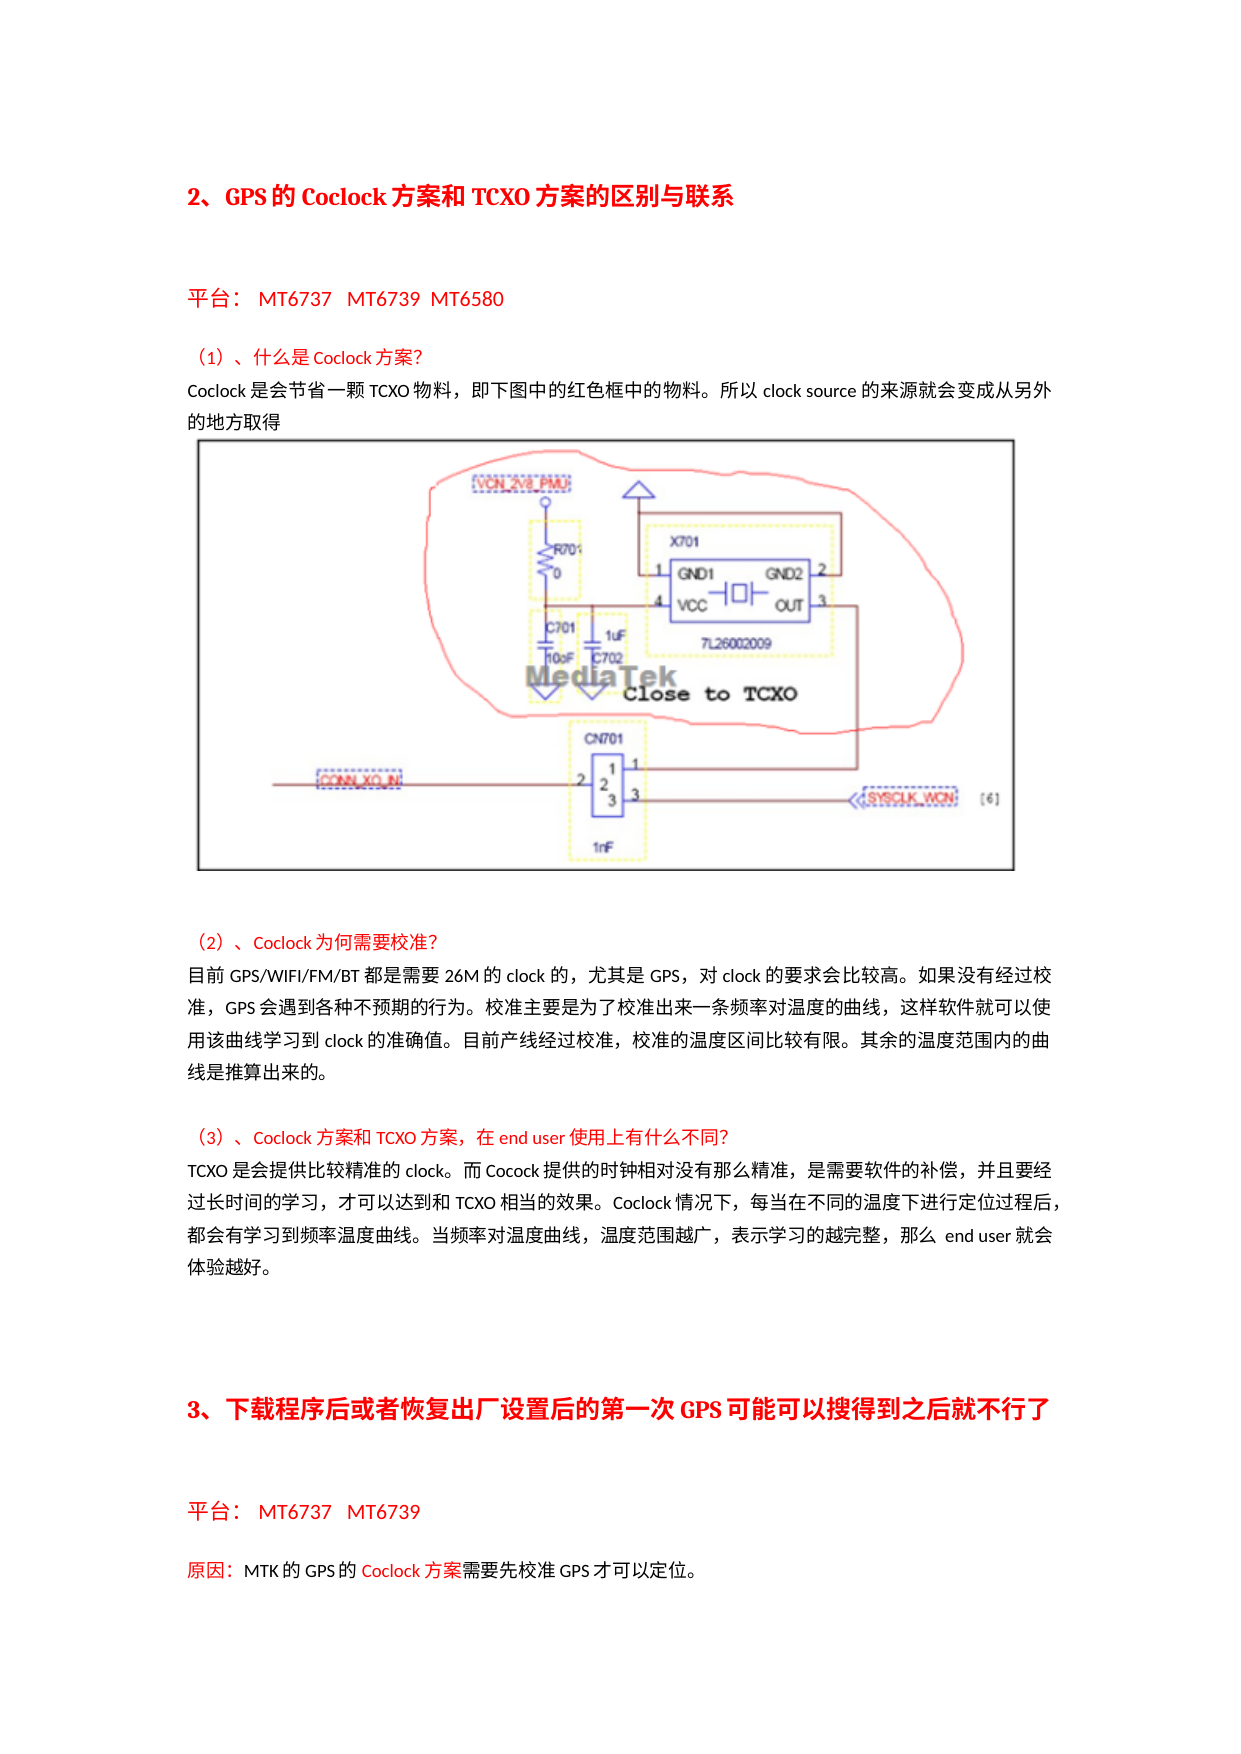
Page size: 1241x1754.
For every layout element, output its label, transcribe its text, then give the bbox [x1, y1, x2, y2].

picture [187, 437, 1016, 871]
text 原因：MTK的GPS的 Coclock 方案需要先校准GPS才可以定位。 [187, 1553, 1053, 1586]
subtitle 3、下载程序后或者恢复出厂设置后的第一次GPS可能可以搜得到之后就不行了 [187, 1375, 1053, 1440]
subtitle 2、GPS的Coclock方案和TCXO方案的区别与联系 [187, 162, 1053, 227]
text （3）、Coclock 方案和TCXO方案，在end user使用上有什么不同？ [187, 1120, 1053, 1153]
subtitle 平台： MT6737 MT6739 [187, 1493, 1053, 1526]
text TCXO是会提供比较精准的clock。而Cocock提供的时钟相对没有那么精准，是需要软件的补偿，并且要经过长时间的学习，才可以达到和TCXO相当的效果。Coclock情况下，每当在不同的温度下进行定位过程后，都会有学习到频率温度曲线。当频率对温度曲线，温度范围越广，表示学习的越完整，那么end user就会体验越好。 [187, 1153, 1053, 1283]
text （1）、什么是Coclock方案？ [187, 340, 1053, 373]
text （2）、Coclock为何需要校准？ [187, 925, 1053, 958]
text 目前GPS/WIFI/FM/BT都是需要26M的clock 的，尤其是GPS，对clock的要求会比较高。如果没有经过校准，GPS会遇到各种不预期的行为。校准主要是为了校准出来一条频率对温度的曲线，这样软件就可以使用该曲线学习到clock的准确值。目前产线经过校准，校准的温度区间比较有限。其余的温度范围内的曲线是推算出来的。 [187, 958, 1053, 1088]
subtitle 平台： MT6737 MT6739 MT6580 [187, 281, 1053, 313]
text Coclock是会节省一颗TCXO物料，即下图中的红色框中的物料。所以clock source的来源就会变成从另外的地方取得 [187, 373, 1053, 438]
